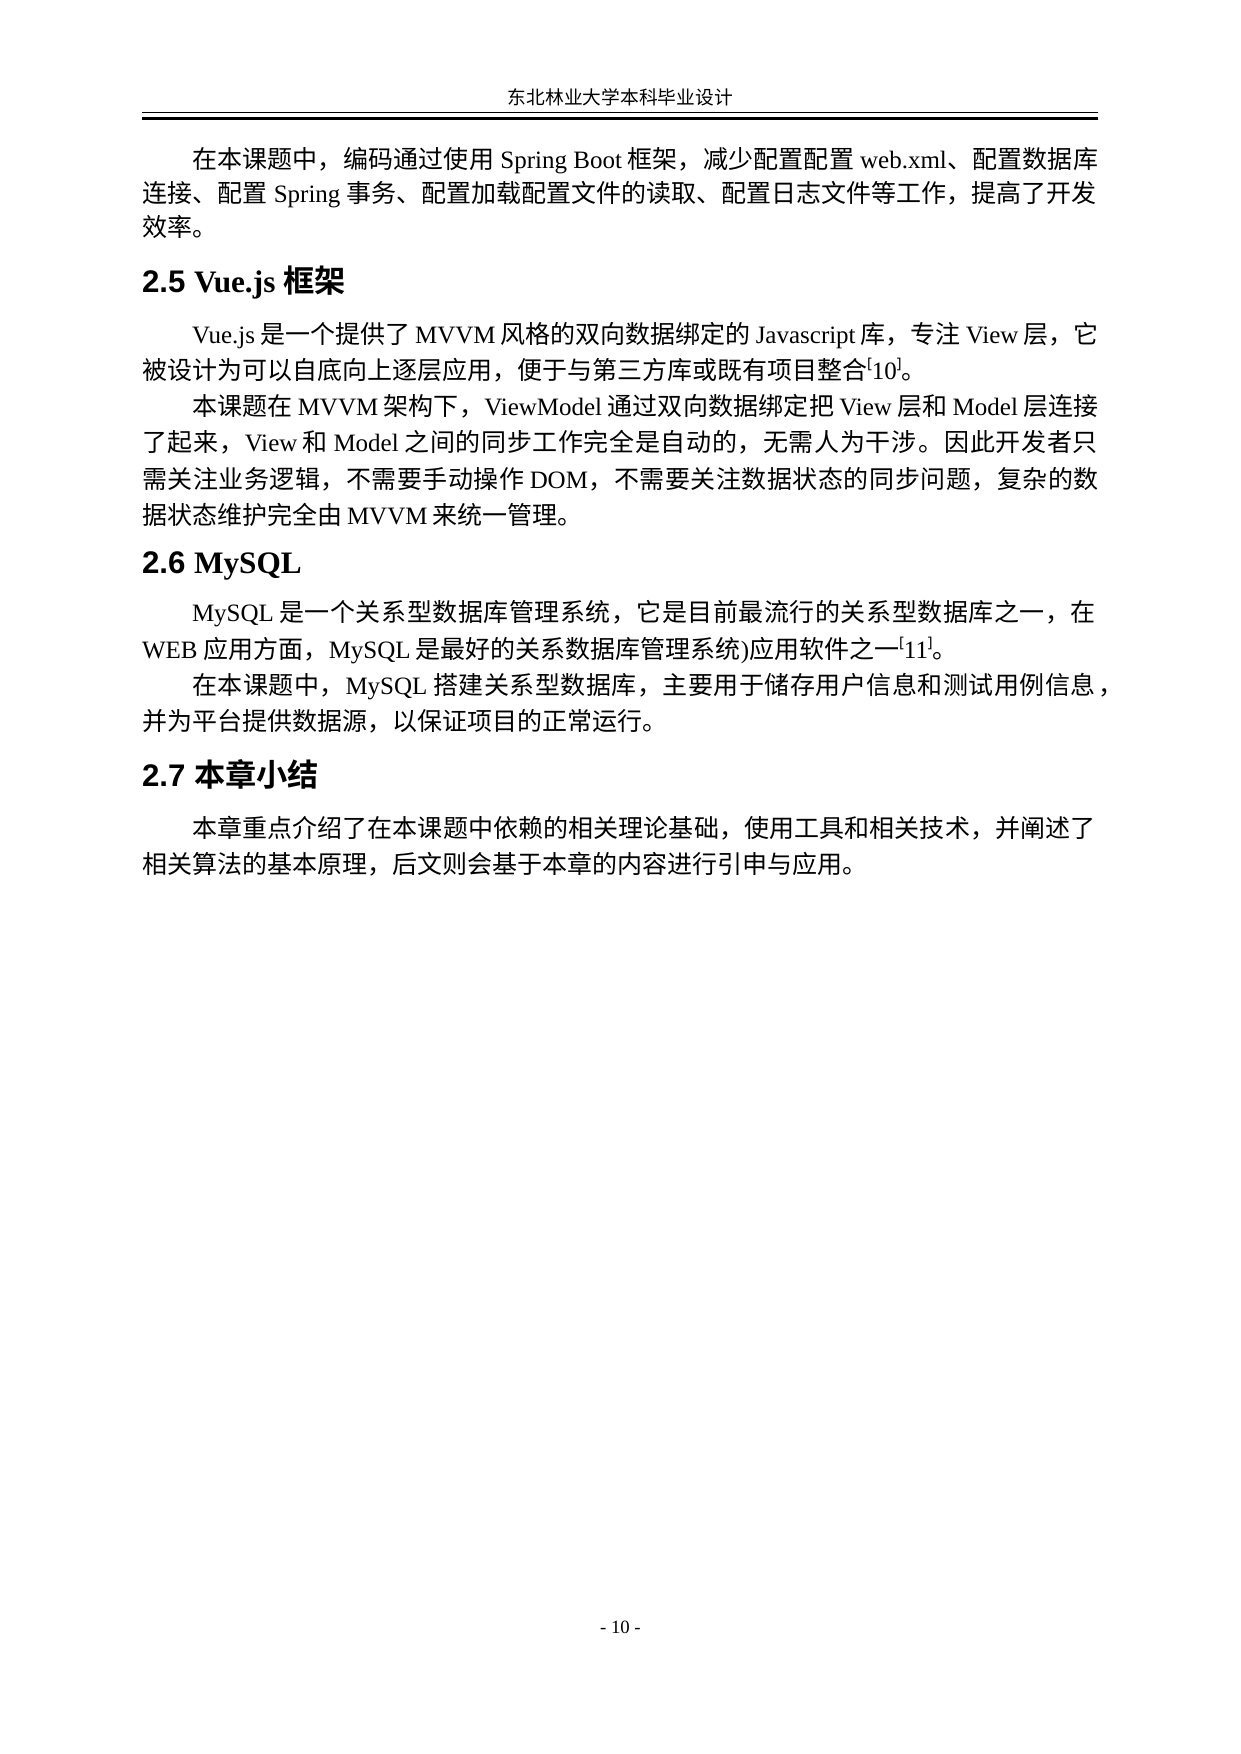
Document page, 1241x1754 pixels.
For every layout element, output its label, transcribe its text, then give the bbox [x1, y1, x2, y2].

text 本课题在MVVM架构下，ViewModel通过双向数据绑定把View层和Model层连接了起来，View和Model之间的同步工作完全是自动的，无需人为干涉。因此开发者只需关注业务逻辑，不需要手动操作DOM，不需要关注数据状态的同步问题，复杂的数据状态维护完全由MVVM来统一管理。 [142, 387, 1098, 532]
text 在本课题中，编码通过使用Spring Boot框架，减少配置配置web.xml、配置数据库连接、配置 Spring 事务、配置加载配置文件的读取、配置日志文件等工作，提高了开发效率。 [142, 142, 1098, 244]
subtitle 本章小结 [142, 750, 1098, 796]
text 在本课题中，MySQL搭建关系型数据库，主要用于储存用户信息和测试用例信息，并为平台提供数据源，以保证项目的正常运行。 [142, 665, 1098, 738]
text 本章重点介绍了在本课题中依赖的相关理论基础，使用工具和相关技术，并阐述了相关算法的基本原理，后文则会基于本章的内容进行引申与应用。 [142, 808, 1098, 881]
text MySQL是一个关系型数据库管理系统，它是目前最流行的关系型数据库之一，在 WEB 应用方面，MySQL是最好的关系数据库管理系统)应用软件之一[]。 [142, 593, 1098, 665]
subtitle MySQL [142, 544, 1098, 580]
text Vue.js是一个提供了MVVM风格的双向数据绑定的Javascript库，专注View层，它被设计为可以自底向上逐层应用，便于与第三方库或既有项目整合[]。 [142, 314, 1098, 387]
subtitle Vue.js 框架 [142, 256, 1098, 302]
